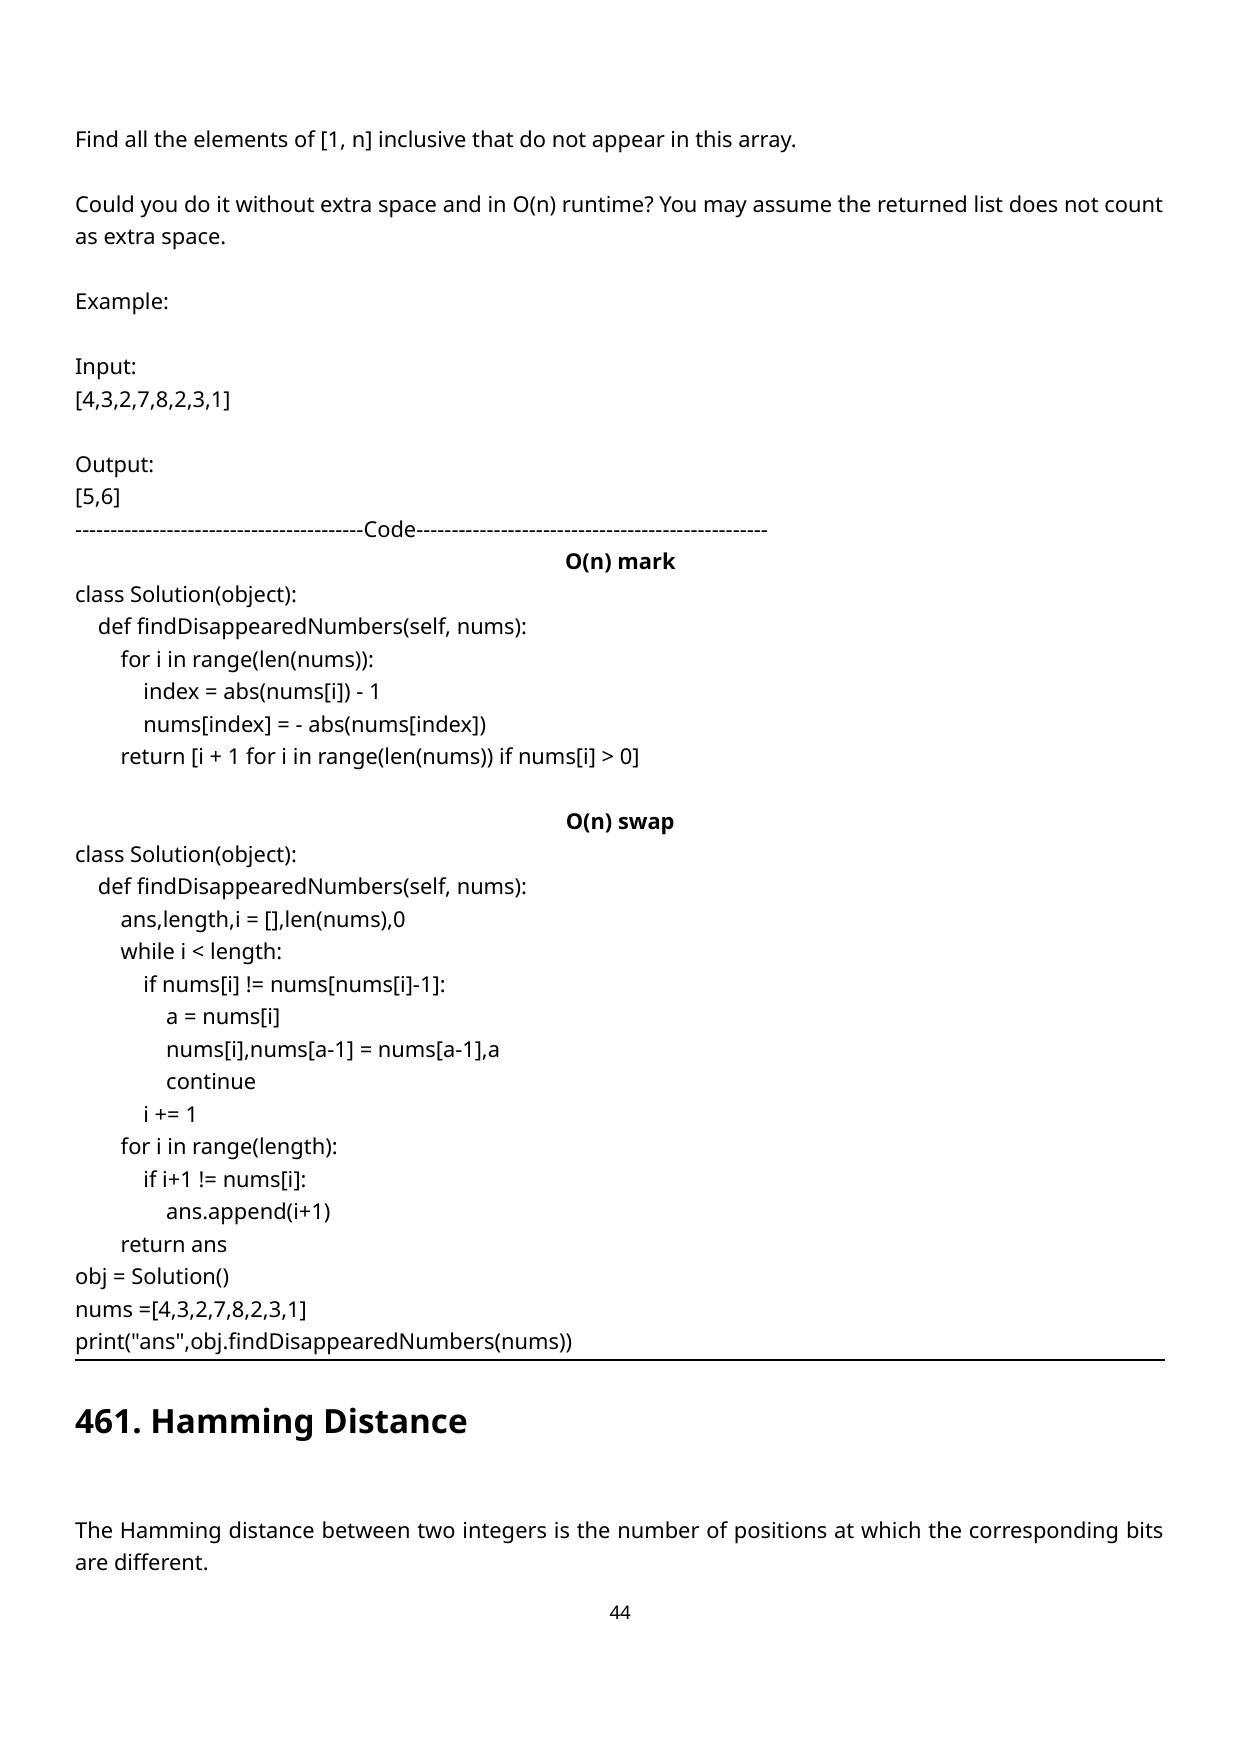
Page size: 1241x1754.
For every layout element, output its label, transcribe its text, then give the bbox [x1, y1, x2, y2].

text obj = Solution() [75, 1260, 1165, 1292]
text while i < length: [75, 935, 1165, 967]
text O(n) swap [75, 805, 1165, 837]
text if i+1 != nums[i]: [75, 1162, 1165, 1195]
text [5,6] [75, 480, 1165, 512]
text The Hamming distance between two integers is the number of positions at which the corresponding bits are different. [75, 1513, 1165, 1578]
text a = nums[i] [75, 1000, 1165, 1032]
text nums =[4,3,2,7,8,2,3,1] [75, 1292, 1165, 1325]
subtitle 461. Hamming Distance [75, 1388, 1165, 1453]
text ans.append(i+1) [75, 1195, 1165, 1227]
text continue [75, 1065, 1165, 1097]
text for i in range(length): [75, 1130, 1165, 1162]
text return [i + 1 for i in range(len(nums)) if nums[i] > 0] [75, 740, 1165, 772]
text def findDisappearedNumbers(self, nums): [75, 610, 1165, 642]
text O(n) mark [75, 545, 1165, 577]
text print("ans",obj.findDisappearedNumbers(nums)) [75, 1325, 1165, 1359]
text [4,3,2,7,8,2,3,1] [75, 382, 1165, 415]
text Output: [75, 447, 1165, 480]
text i += 1 [75, 1097, 1165, 1130]
text ans,length,i = [],len(nums),0 [75, 902, 1165, 935]
text for i in range(len(nums)): [75, 642, 1165, 675]
text Input: [75, 350, 1165, 382]
text def findDisappearedNumbers(self, nums): [75, 870, 1165, 902]
text nums[i],nums[a-1] = nums[a-1],a [75, 1032, 1165, 1065]
text Example: [75, 285, 1165, 317]
text -----------------------------------------Code-------------------------------------------------- [75, 512, 1165, 545]
text Could you do it without extra space and in O(n) runtime? You may assume the returned list does not count as extra space. [75, 187, 1165, 252]
text return ans [75, 1227, 1165, 1260]
text class Solution(object): [75, 837, 1165, 870]
text class Solution(object): [75, 577, 1165, 610]
text nums[index] = - abs(nums[index]) [75, 707, 1165, 740]
text if nums[i] != nums[nums[i]-1]: [75, 967, 1165, 1000]
text Find all the elements of [1, n] inclusive that do not appear in this array. [75, 122, 1165, 155]
text index = abs(nums[i]) - 1 [75, 675, 1165, 707]
